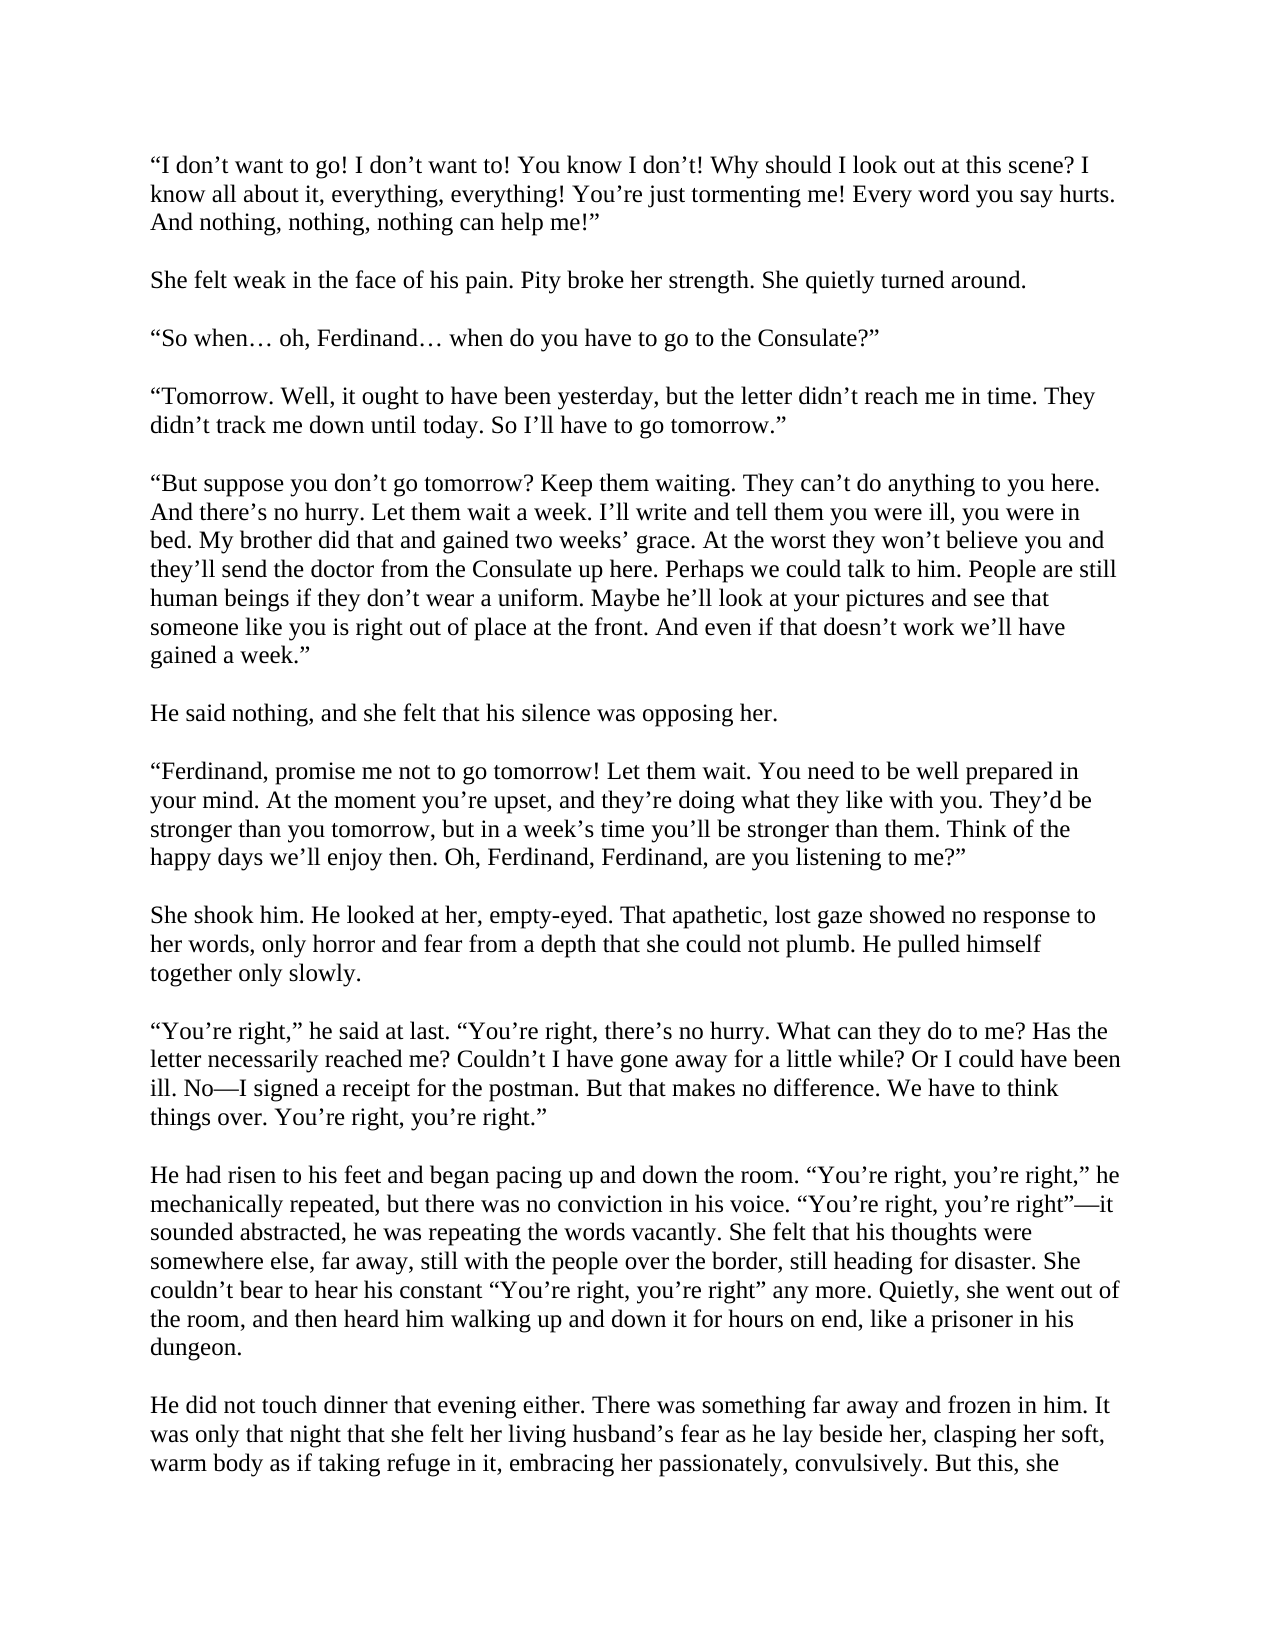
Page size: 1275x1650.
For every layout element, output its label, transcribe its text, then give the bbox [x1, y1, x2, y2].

text She shook him. He looked at her, empty-eyed. That apathetic, lost gaze showed no response to her words, only horror and fear from a depth that she could not plumb. He pulled himself together only slowly. [150, 900, 1125, 987]
text “But suppose you don’t go tomorrow? Keep them waiting. They can’t do anything to you here. And there’s no hurry. Let them wait a week. I’ll write and tell them you were ill, you were in bed. My brother did that and gained two weeks’ grace. At the worst they won’t believe you and they’ll send the doctor from the Consulate up here. Perhaps we could talk to him. People are still human beings if they don’t wear a uniform. Maybe he’ll look at your pictures and see that someone like you is right out of place at the front. And even if that doesn’t work we’ll have gained a week.” [150, 468, 1125, 669]
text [150, 1390, 1125, 1477]
text He said nothing, and she felt that his silence was opposing her. [150, 698, 1125, 727]
text She felt weak in the face of his pain. Pity broke her strength. She quietly turned around. [150, 265, 1125, 294]
text “So when… oh, Ferdinand… when do you have to go to the Consulate?” [150, 323, 1125, 352]
text “You’re right,” he said at last. “You’re right, there’s no hurry. What can they do to me? Has the letter necessarily reached me? Couldn’t I have gone away for a little while? Or I could have been ill. No—I signed a receipt for the postman. But that makes no difference. We have to think things over. You’re right, you’re right.” [150, 1016, 1125, 1131]
text “Tomorrow. Well, it ought to have been yesterday, but the letter didn’t reach me in time. They didn’t track me down until today. So I’ll have to go tomorrow.” [150, 381, 1125, 439]
text “I don’t want to go! I don’t want to! You know I don’t! Why should I look out at this scene? I know all about it, everything, everything! You’re just tormenting me! Every word you say hurts. And nothing, nothing, nothing can help me!” [150, 150, 1125, 236]
text He had risen to his feet and began pacing up and down the room. “You’re right, you’re right,” he mechanically repeated, but there was no conviction in his voice. “You’re right, you’re right”—it sounded abstracted, he was repeating the words vacantly. She felt that his thoughts were somewhere else, far away, still with the people over the border, still heading for disaster. She couldn’t bear to hear his constant “You’re right, you’re right” any more. Quietly, she went out of the room, and then heard him walking up and down it for hours on end, like a prisoner in his dungeon. [150, 1160, 1125, 1361]
text “Ferdinand, promise me not to go tomorrow! Let them wait. You need to be well prepared in your mind. At the moment you’re upset, and they’re doing what they like with you. They’d be stronger than you tomorrow, but in a week’s time you’ll be stronger than them. Think of the happy days we’ll enjoy then. Oh, Ferdinand, Ferdinand, are you listening to me?” [150, 756, 1125, 871]
